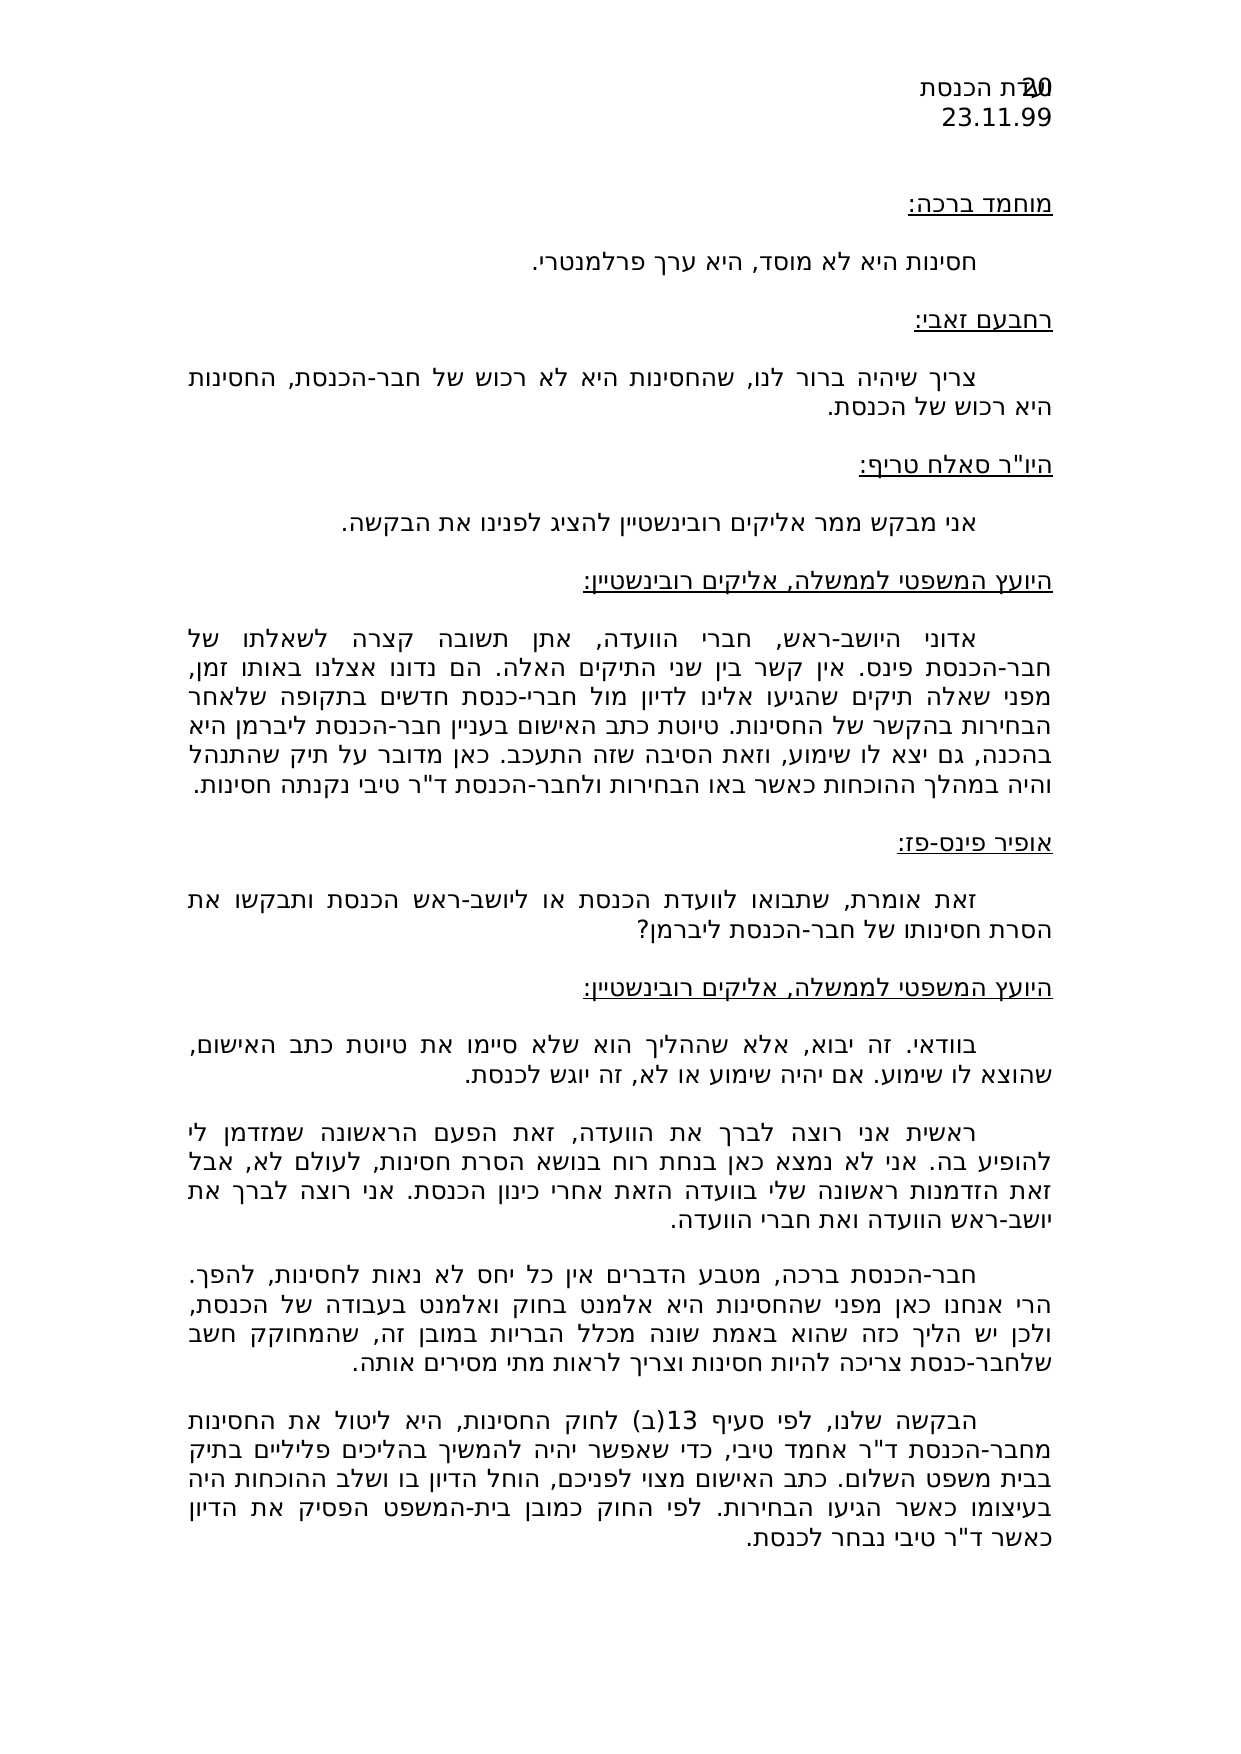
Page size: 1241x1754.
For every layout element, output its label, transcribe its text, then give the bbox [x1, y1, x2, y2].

text אדוני היושב-ראש, חברי הוועדה, אתן תשובה קצרה לשאלתו של חבר-הכנסת פינס. אין קשר בין שני התיקים האלה. הם נדונו אצלנו באותו זמן, מפני שאלה תיקים שהגיעו אלינו לדיון מול חברי-כנסת חדשים בתקופה שלאחר הבחירות בהקשר של החסינות. טיוטת כתב האישום בעניין חבר-הכנסת ליברמן היא בהכנה, גם יצא לו שימוע, וזאת הסיבה שזה התעכב. כאן מדובר על תיק שהתנהל והיה במהלך ההוכחות כאשר באו הבחירות ולחבר-הכנסת ד"ר טיבי נקנתה חסינות. [187, 624, 1053, 799]
text רחבעם זאבי: [187, 305, 1053, 334]
text חסינות היא לא מוסד, היא ערך פרלמנטרי. [187, 247, 1053, 276]
text הבקשה שלנו, לפי סעיף 13(ב) לחוק החסינות, היא ליטול את החסינות מחבר-הכנסת ד"ר אחמד טיבי, כדי שאפשר יהיה להמשיך בהליכים פליליים בתיק בבית משפט השלום. כתב האישום מצוי לפניכם, הוחל הדיון בו ושלב ההוכחות היה בעיצומו כאשר הגיעו הבחירות. לפי החוק כמובן בית-המשפט הפסיק את הדיון כאשר ד"ר טיבי נבחר לכנסת. [187, 1406, 1053, 1552]
text מוחמד ברכה: [187, 189, 1053, 218]
text היו"ר סאלח טריף: [187, 450, 1053, 479]
text אני מבקש ממר אליקים רובינשטיין להציג לפנינו את הבקשה. [187, 508, 1053, 537]
text היועץ המשפטי לממשלה, אליקים רובינשטיין: [187, 973, 1053, 1002]
text אופיר פינס-פז: [187, 828, 1053, 857]
text זאת אומרת, שתבואו לוועדת הכנסת או ליושב-ראש הכנסת ותבקשו את הסרת חסינותו של חבר-הכנסת ליברמן? [187, 886, 1053, 944]
text חבר-הכנסת ברכה, מטבע הדברים אין כל יחס לא נאות לחסינות, להפך. הרי אנחנו כאן מפני שהחסינות היא אלמנט בחוק ואלמנט בעבודה של הכנסת, ולכן יש הליך כזה שהוא באמת שונה מכלל הבריות במובן זה, שהמחוקק חשב שלחבר-כנסת צריכה להיות חסינות וצריך לראות מתי מסירים אותה. [187, 1261, 1053, 1377]
text היועץ המשפטי לממשלה, אליקים רובינשטיין: [187, 566, 1053, 595]
text צריך שיהיה ברור לנו, שהחסינות היא לא רכוש של חבר-הכנסת, החסינות היא רכוש של הכנסת. [187, 363, 1053, 421]
text בוודאי. זה יבוא, אלא שההליך הוא שלא סיימו את טיוטת כתב האישום, שהוצא לו שימוע. אם יהיה שימוע או לא, זה יוגש לכנסת. [187, 1031, 1053, 1089]
text ראשית אני רוצה לברך את הוועדה, זאת הפעם הראשונה שמזדמן לי להופיע בה. אני לא נמצא כאן בנחת רוח בנושא הסרת חסינות, לעולם לא, אבל זאת הזדמנות ראשונה שלי בוועדה הזאת אחרי כינון הכנסת. אני רוצה לברך את יושב-ראש הוועדה ואת חברי הוועדה. [187, 1118, 1053, 1234]
